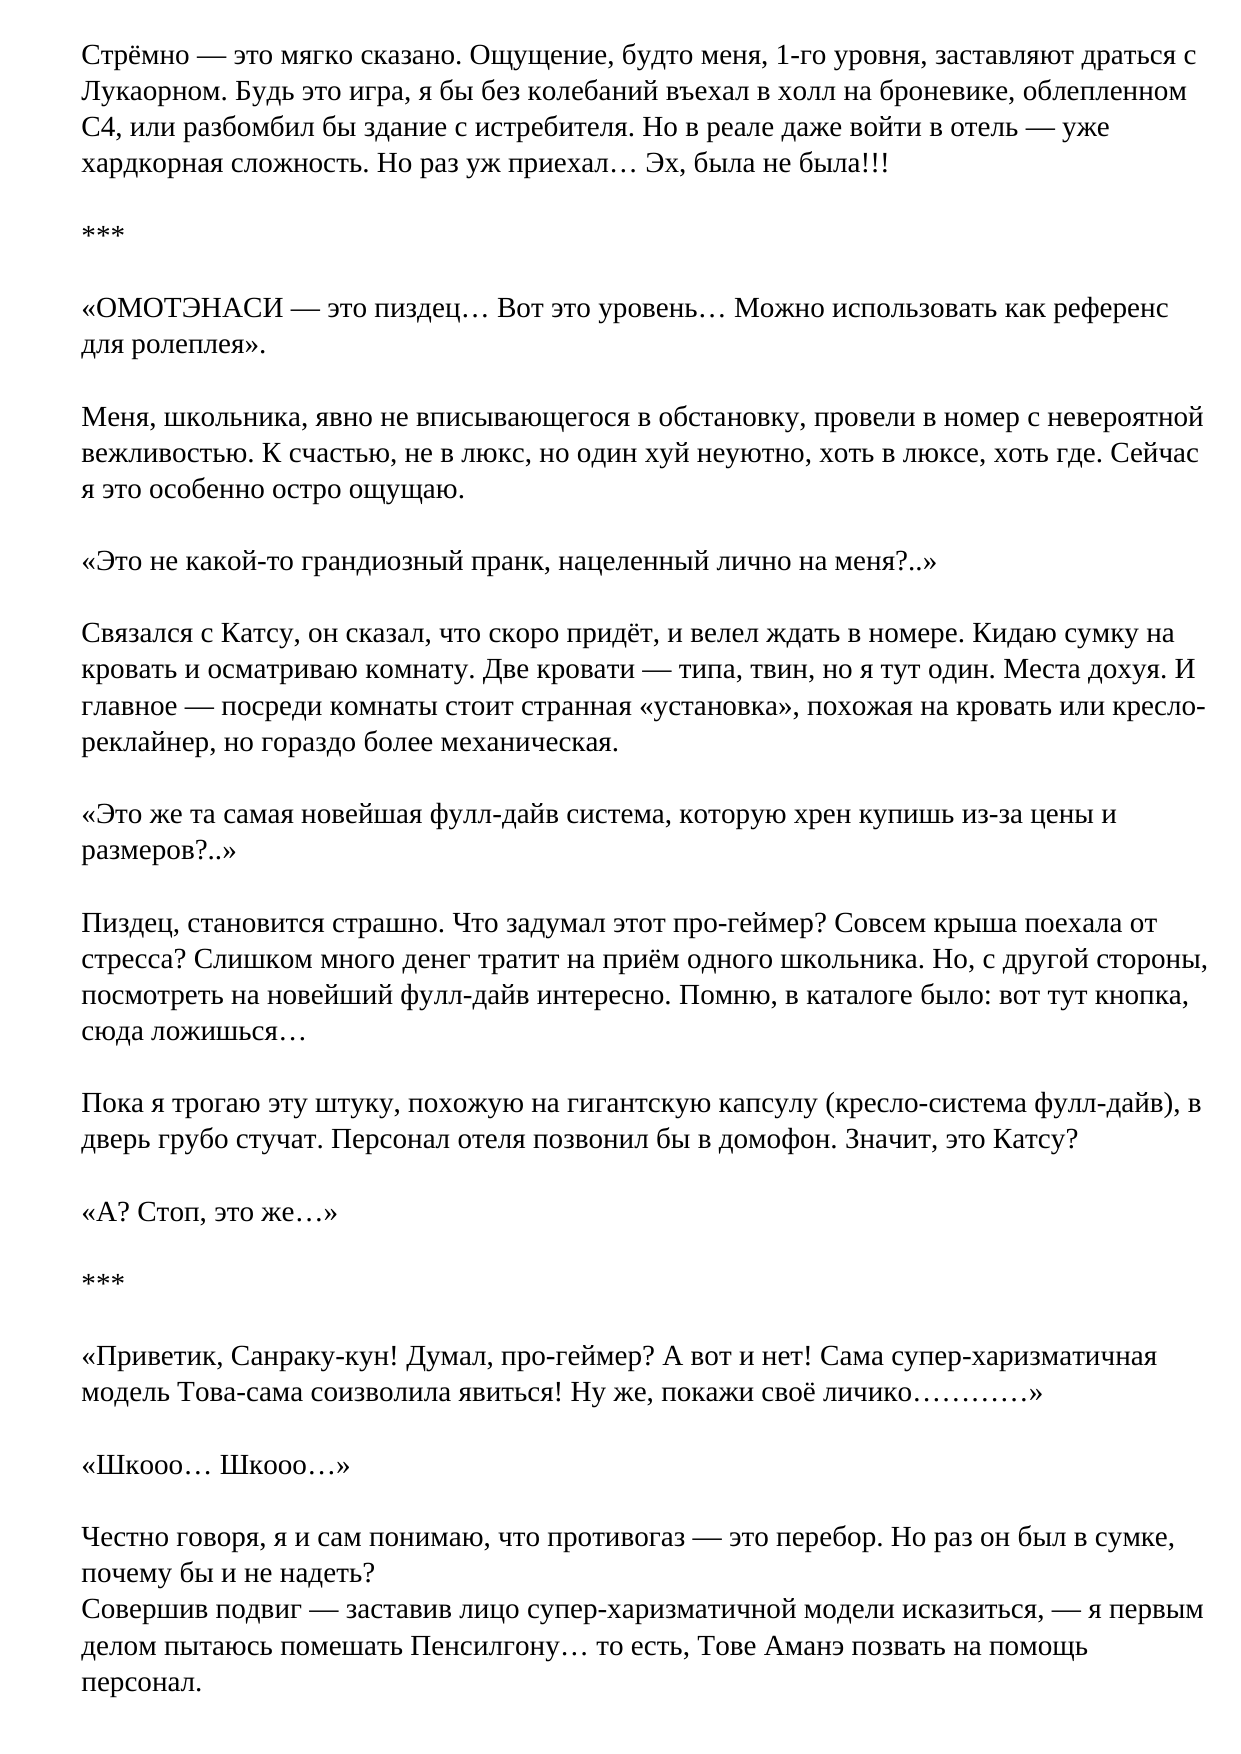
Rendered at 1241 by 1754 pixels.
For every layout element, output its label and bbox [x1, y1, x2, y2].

text [81, 37, 1215, 1733]
